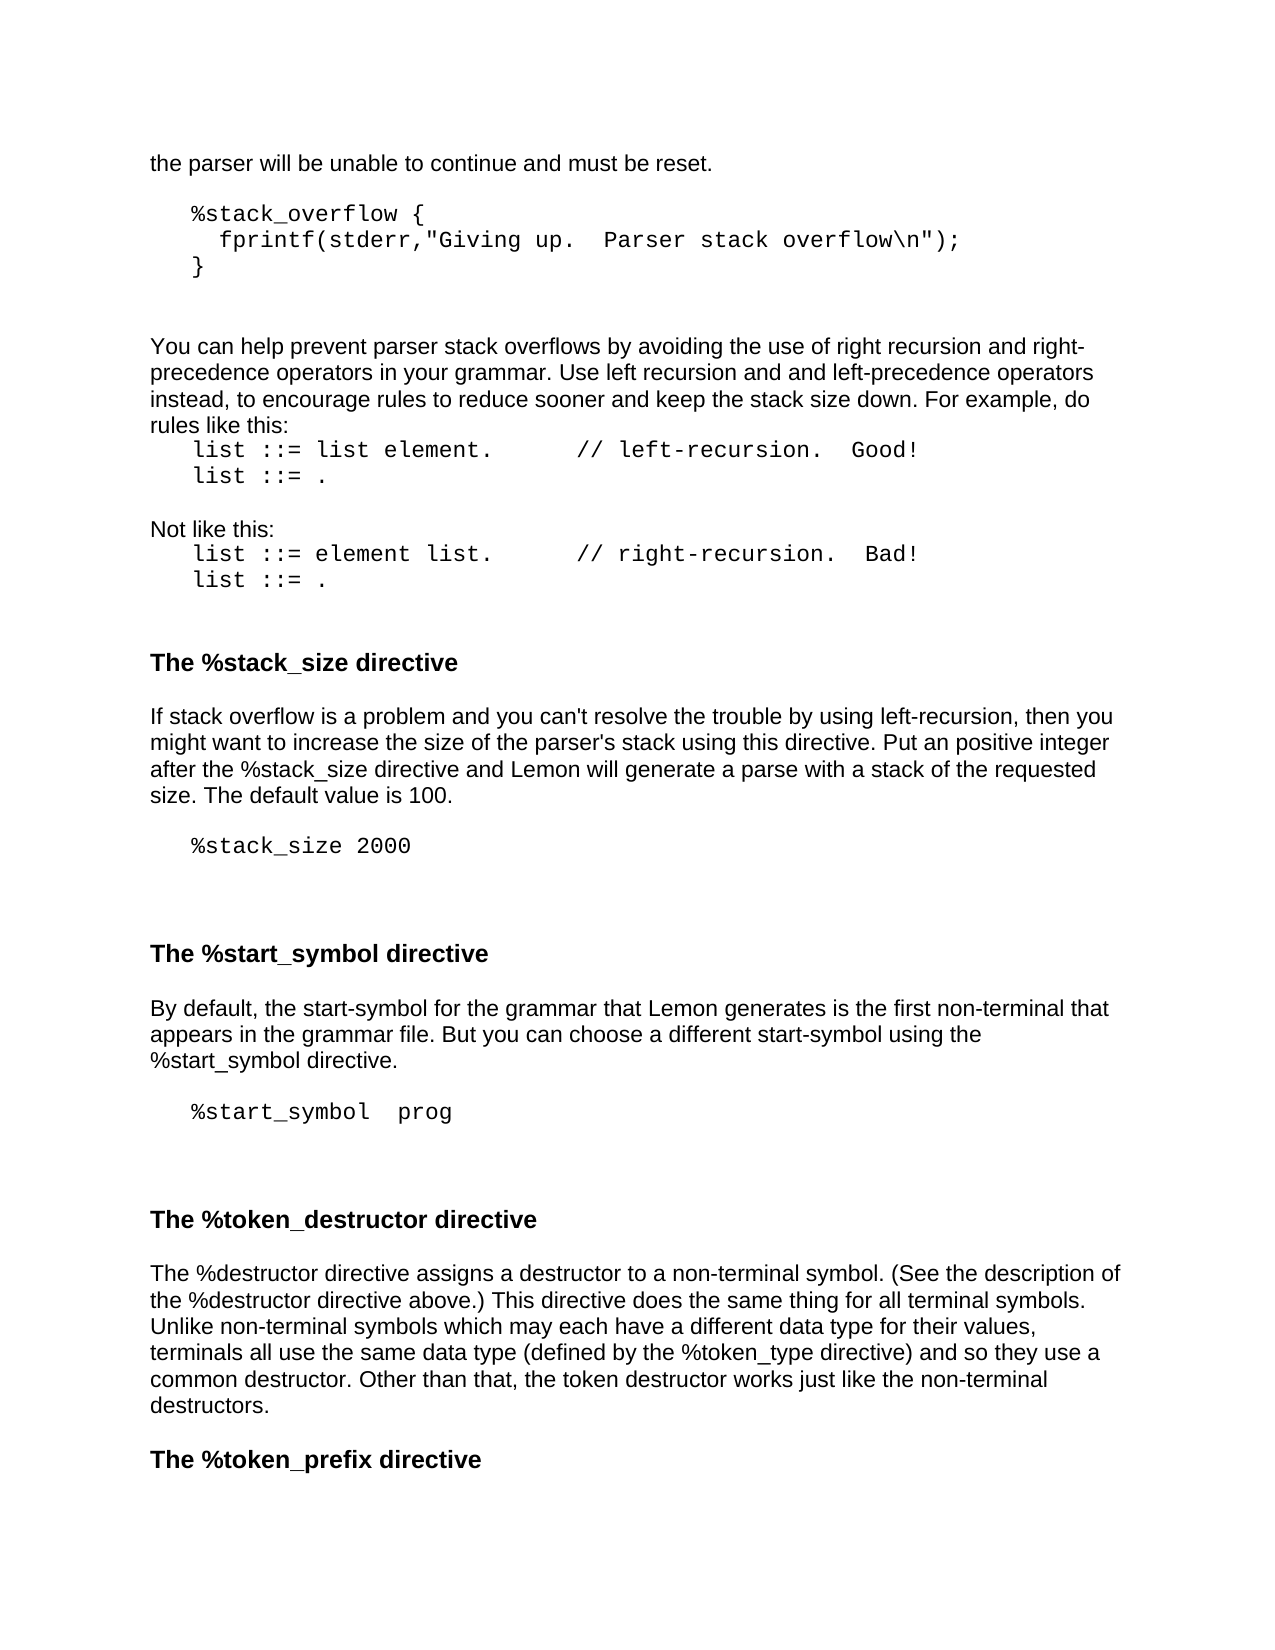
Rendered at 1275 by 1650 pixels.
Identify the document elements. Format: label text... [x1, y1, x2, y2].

subtitle The %token_prefix directive [150, 1445, 1125, 1474]
subtitle The %token_destructor directive [150, 1205, 1125, 1234]
subtitle The %start_symbol directive [150, 939, 1125, 968]
text The %destructor directive assigns a destructor to a non-terminal symbol. (See the description of the %destructor directive above.) This directive does the same thing for all terminal symbols. [150, 1260, 1125, 1313]
text %stack_overflow { fprintf(stderr,"Giving up. Parser stack overflow\n"); } [150, 203, 1125, 307]
text list ::= element list. // right-recursion. Bad! list ::= . [150, 543, 1125, 621]
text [150, 150, 1125, 176]
text Unlike non-terminal symbols which may each have a different data type for their values, terminals all use the same data type (defined by the %token_type directive) and so they use a common destructor. Other than that, the token destructor works just like the non-terminal destructors. [150, 1313, 1125, 1418]
text %start_symbol prog [150, 1100, 1125, 1152]
text list ::= list element. // left-recursion. Good! list ::= . [150, 438, 1125, 516]
subtitle The %stack_size directive [150, 648, 1125, 676]
text If stack overflow is a problem and you can't resolve the trouble by using left-recursion, then you might want to increase the size of the parser's stack using this directive. Put an positive integer after the %stack_size directive and Lemon will generate a parse with a stack of the requested size. The default value is 100. [150, 703, 1125, 808]
text Not like this: [150, 516, 1125, 543]
text You can help prevent parser stack overflows by avoiding the use of right recursion and right-precedence operators in your grammar. Use left recursion and and left-precedence operators instead, to encourage rules to reduce sooner and keep the stack size down. For example, do rules like this: [150, 333, 1125, 438]
text By default, the start-symbol for the grammar that Lemon generates is the first non-terminal that appears in the grammar file. But you can choose a different start-symbol using the %start_symbol directive. [150, 995, 1125, 1074]
text %stack_size 2000 [150, 835, 1125, 887]
